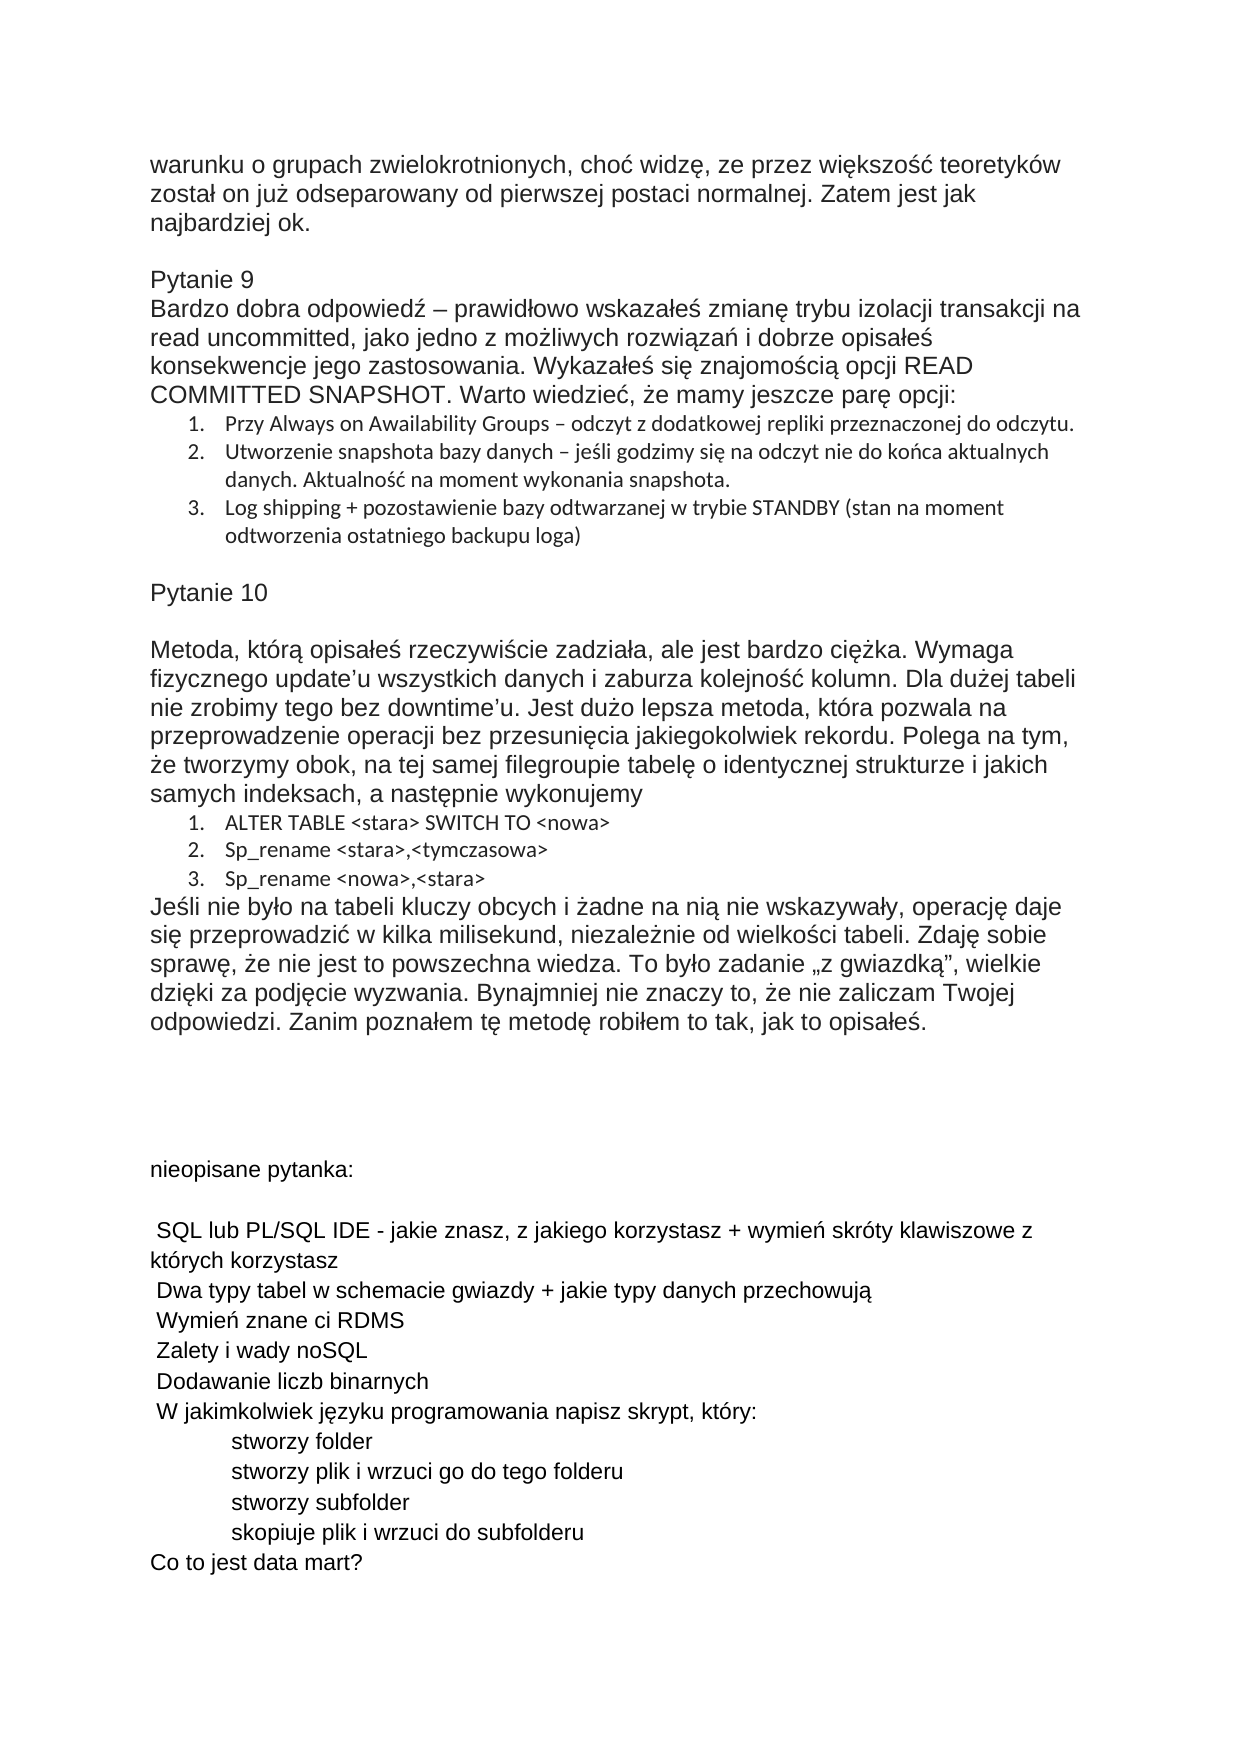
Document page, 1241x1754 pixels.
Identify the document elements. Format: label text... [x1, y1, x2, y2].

text Wymień znane ci RDMS [150, 1307, 1090, 1334]
text stworzy plik i wrzuci go do tego folderu [150, 1458, 1090, 1485]
list Przy Always on Awailability Groups – odczyt z dodatkowej repliki przeznaczonej do odczytu. [187, 409, 1090, 437]
text Metoda, którą opisałeś rzeczywiście zadziała, ale jest bardzo ciężka. Wymaga fizycznego update’u wszystkich danych i zaburza kolejność kolumn. Dla dużej tabeli nie zrobimy tego bez downtime’u. Jest dużo lepsza metoda, która pozwala na przeprowadzenie operacji bez przesunięcia jakiegokolwiek rekordu. Polega na tym, że tworzymy obok, na tej samej filegroupie tabelę o identycznej strukturze i jakich samych indeksach, a następnie wykonujemy [150, 635, 1090, 808]
list Utworzenie snapshota bazy danych – jeśli godzimy się na odczyt nie do końca aktualnych danych. Aktualność na moment wykonania snapshota. [187, 437, 1090, 493]
list Log shipping + pozostawienie bazy odtwarzanej w trybie STANDBY (stan na moment odtworzenia ostatniego backupu loga) [187, 493, 1090, 549]
text Dodawanie liczb binarnych [150, 1368, 1090, 1394]
text Pytanie 9 [150, 265, 1090, 294]
text Co to jest data mart? [150, 1549, 1090, 1575]
text Jeśli nie było na tabeli kluczy obcych i żadne na nią nie wskazywały, operację daje się przeprowadzić w kilka milisekund, niezależnie od wielkości tabeli. Zdaję sobie sprawę, że nie jest to powszechna wiedza. To było zadanie „z gwiazdką”, wielkie dzięki za podjęcie wyzwania. Bynajmniej nie znaczy to, że nie zaliczam Twojej odpowiedzi. Zanim poznałem tę metodę robiłem to tak, jak to opisałeś. [150, 892, 1090, 1035]
text Pytanie 10 [150, 578, 1090, 606]
text Bardzo dobra odpowiedź – prawidłowo wskazałeś zmianę trybu izolacji transakcji na read uncommitted, jako jedno z możliwych rozwiązań i dobrze opisałeś konsekwencje jego zastosowania. Wykazałeś się znajomością opcji READ COMMITTED SNAPSHOT. Warto wiedzieć, że mamy jeszcze parę opcji: [150, 294, 1090, 409]
text Zalety i wady noSQL [150, 1337, 1090, 1364]
text stworzy subfolder [150, 1488, 1090, 1515]
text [150, 150, 1090, 236]
list Sp_rename <nowa>,<stara> [187, 864, 1090, 892]
text nieopisane pytanka: [150, 1156, 1090, 1183]
text W jakimkolwiek języku programowania napisz skrypt, który: [150, 1398, 1090, 1424]
text stworzy folder [150, 1428, 1090, 1454]
list ALTER TABLE <stara> SWITCH TO <nowa> [187, 808, 1090, 836]
text SQL lub PL/SQL IDE - jakie znasz, z jakiego korzystasz + wymień skróty klawiszowe z których korzystasz [150, 1217, 1090, 1273]
list Sp_rename <stara>,<tymczasowa> [187, 836, 1090, 864]
text skopiuje plik i wrzuci do subfolderu [150, 1519, 1090, 1545]
text Dwa typy tabel w schemacie gwiazdy + jakie typy danych przechowują [150, 1277, 1090, 1303]
